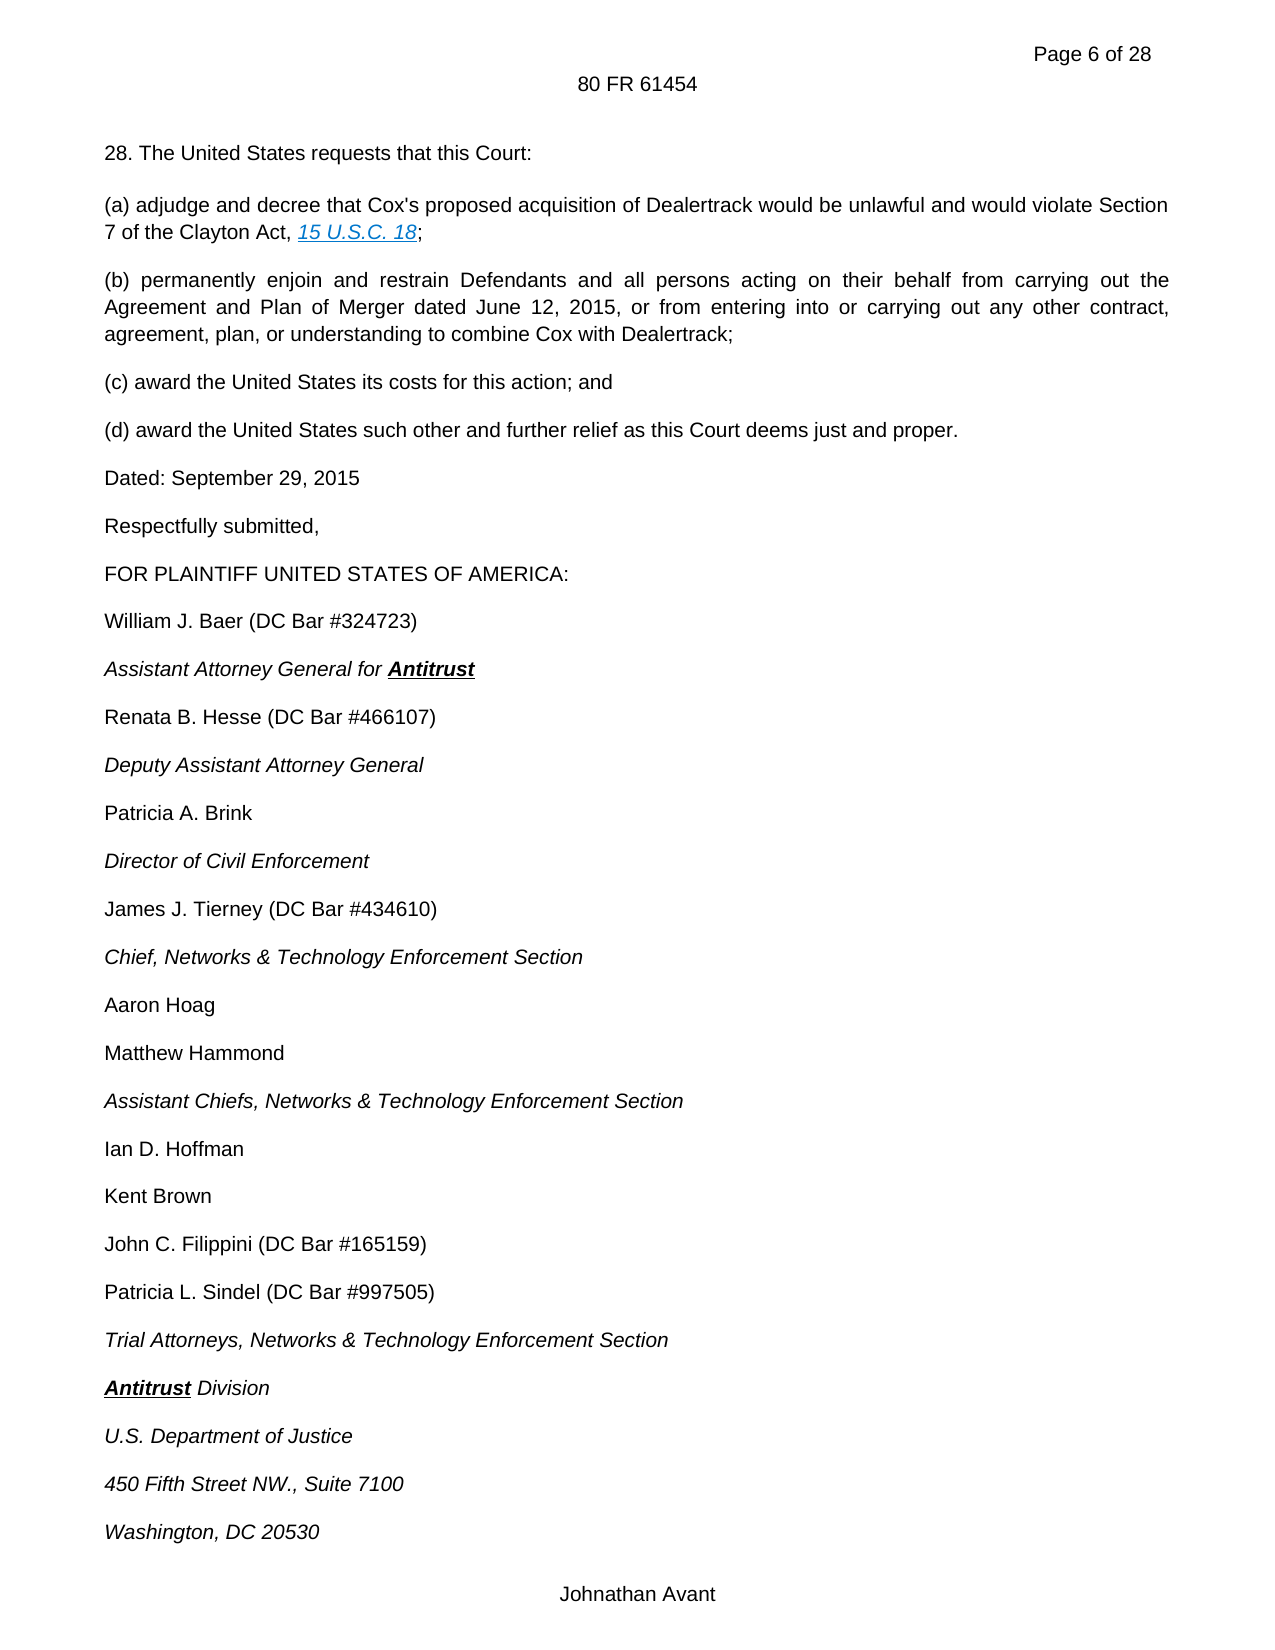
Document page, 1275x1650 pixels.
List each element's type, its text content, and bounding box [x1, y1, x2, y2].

text Ian D. Hoffman [104, 1133, 1171, 1160]
text (c) award the United States its costs for this action; and [104, 367, 1171, 394]
text FOR PLAINTIFF UNITED STATES OF AMERICA: [104, 558, 1171, 585]
text (b) permanently enjoin and restrain Defendants and all persons acting on their behalf from carrying out the Agreement and Plan of Merger dated June 12, 2015, or from entering into or carrying out any other contract, agreement, plan, or understanding to combine Cox with Dealertrack; [104, 264, 1171, 346]
text 450 Fifth Street NW., Suite 7100 [104, 1469, 1171, 1496]
text Patricia L. Sindel (DC Bar #997505) [104, 1277, 1171, 1304]
text John C. Filippini (DC Bar #165159) [104, 1229, 1171, 1256]
text (a) adjudge and decree that Cox's proposed acquisition of Dealertrack would be unlawful and would violate Section 7 of the Clayton Act, 15 U.S.C. 18; [104, 189, 1171, 244]
text James J. Tierney (DC Bar #434610) [104, 894, 1171, 921]
text Chief, Networks & Technology Enforcement Section [104, 942, 1171, 969]
text Matthew Hammond [104, 1037, 1171, 1064]
text Director of Civil Enforcement [104, 846, 1171, 873]
text Respectfully submitted, [104, 510, 1171, 537]
text 28. The United States requests that this Court: [104, 137, 1171, 164]
text Renata B. Hesse (DC Bar #466107) [104, 702, 1171, 729]
text Aaron Hoag [104, 989, 1171, 1017]
text Assistant Attorney General for Antitrust [104, 654, 1171, 681]
text William J. Baer (DC Bar #324723) [104, 606, 1171, 633]
text (d) award the United States such other and further relief as this Court deems just and proper. [104, 414, 1171, 442]
text Assistant Chiefs, Networks & Technology Enforcement Section [104, 1085, 1171, 1112]
text Antitrust Division [104, 1373, 1171, 1400]
text Washington, DC 20530 [104, 1517, 1171, 1544]
text Dated: September 29, 2015 [104, 462, 1171, 489]
text Trial Attorneys, Networks & Technology Enforcement Section [104, 1325, 1171, 1352]
text U.S. Department of Justice [104, 1421, 1171, 1448]
text Patricia A. Brink [104, 798, 1171, 825]
text Deputy Assistant Attorney General [104, 750, 1171, 777]
text Kent Brown [104, 1181, 1171, 1208]
